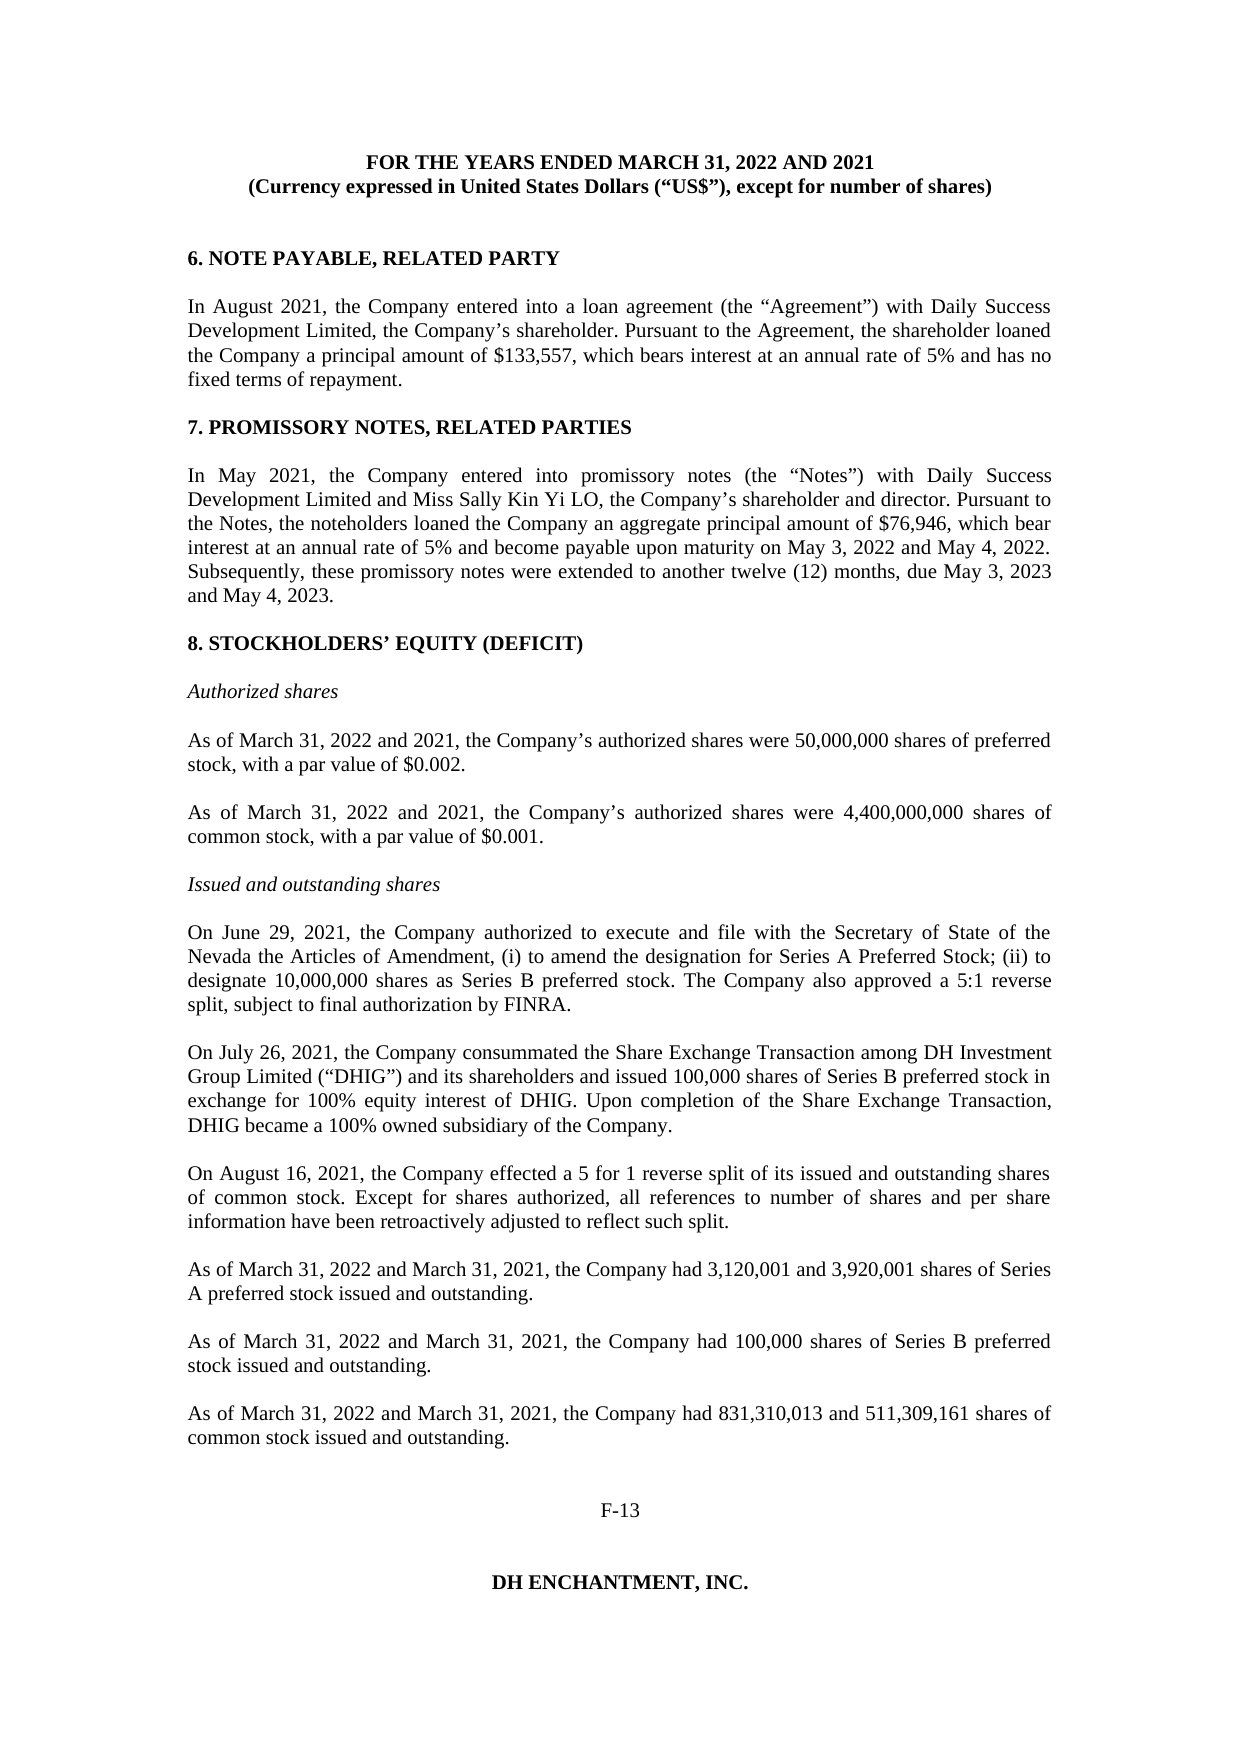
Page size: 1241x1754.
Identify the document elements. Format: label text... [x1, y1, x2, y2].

text DH ENCHANTMENT, INC. [187, 1570, 1053, 1594]
text As of March 31, 2022 and March 31, 2021, the Company had 100,000 shares of Series B preferred stock issued and outstanding. [187, 1329, 1053, 1377]
text On July 26, 2021, the Company consummated the Share Exchange Transaction among DH Investment Group Limited (“DHIG”) and its shareholders and issued 100,000 shares of Series B preferred stock in exchange for 100% equity interest of DHIG. Upon completion of the Share Exchange Transaction, DHIG became a 100% owned subsidiary of the Company. [187, 1040, 1053, 1137]
text As of March 31, 2022 and 2021, the Company’s authorized shares were 50,000,000 shares of preferred stock, with a par value of $0.002. [187, 727, 1053, 776]
text As of March 31, 2022 and 2021, the Company’s authorized shares were 4,400,000,000 shares of common stock, with a par value of $0.001. [187, 800, 1053, 848]
text On June 29, 2021, the Company authorized to execute and file with the Secretary of State of the Nevada the Articles of Amendment, (i) to amend the designation for Series A Preferred Stock; (ii) to designate 10,000,000 shares as Series B preferred stock. The Company also approved a 5:1 reverse split, subject to final authorization by FINRA. [187, 920, 1053, 1016]
text As of March 31, 2022 and March 31, 2021, the Company had 831,310,013 and 511,309,161 shares of common stock issued and outstanding. [187, 1401, 1053, 1449]
text On August 16, 2021, the Company effected a 5 for 1 reverse split of its issued and outstanding shares of common stock. Except for shares authorized, all references to number of shares and per share information have been retroactively adjusted to reflect such split. [187, 1161, 1053, 1233]
text FOR THE YEARS ENDED MARCH 31, 2022 AND 2021 [187, 150, 1053, 174]
text In May 2021, the Company entered into promissory notes (the “Notes”) with Daily Success Development Limited and Miss Sally Kin Yi LO, the Company’s shareholder and director. Pursuant to the Notes, the noteholders loaned the Company an aggregate principal amount of $76,946, which bear interest at an annual rate of 5% and become payable upon maturity on May 3, 2022 and May 4, 2022. Subsequently, these promissory notes were extended to another twelve (12) months, due May 3, 2023 and May 4, 2023. [187, 463, 1053, 607]
text 6. NOTE PAYABLE, RELATED PARTY [187, 246, 1053, 270]
text In August 2021, the Company entered into a loan agreement (the “Agreement”) with Daily Success Development Limited, the Company’s shareholder. Pursuant to the Agreement, the shareholder loaned the Company a principal amount of $133,557, which bears interest at an annual rate of 5% and has no fixed terms of repayment. [187, 294, 1053, 391]
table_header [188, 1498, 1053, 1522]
text 7. PROMISSORY NOTES, RELATED PARTIES [187, 415, 1053, 439]
text As of March 31, 2022 and March 31, 2021, the Company had 3,120,001 and 3,920,001 shares of Series A preferred stock issued and outstanding. [187, 1257, 1053, 1305]
text (Currency expressed in United States Dollars (“US$”), except for number of shares) [187, 174, 1053, 198]
text 8. STOCKHOLDERS’ EQUITY (DEFICIT) [187, 631, 1053, 655]
text Issued and outstanding shares [187, 872, 1053, 896]
text Authorized shares [187, 679, 1053, 703]
